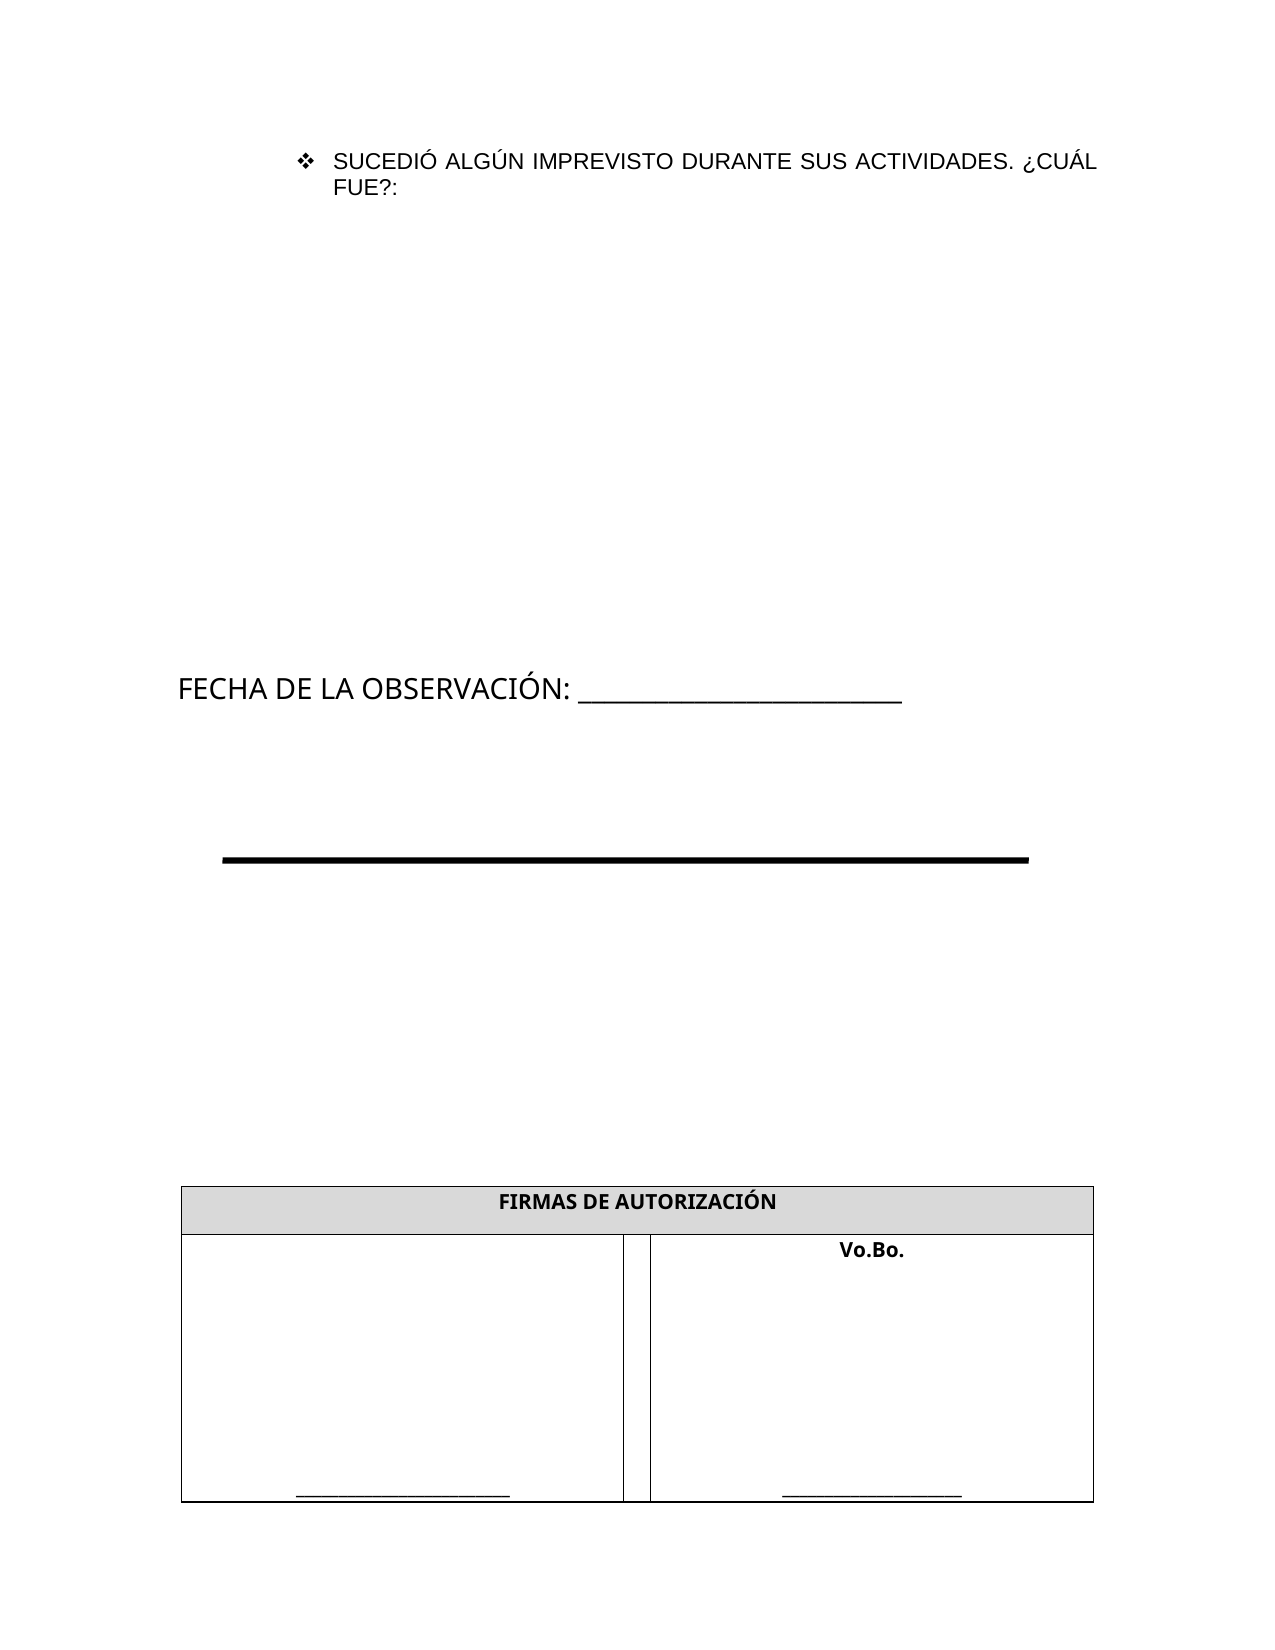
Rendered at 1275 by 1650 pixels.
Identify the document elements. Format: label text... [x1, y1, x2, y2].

table_header FIRMAS DE AUTORIZACIÓN [182, 1187, 1093, 1234]
text FECHA DE LA OBSERVACIÓN: _________________________ [177, 668, 1098, 708]
list SUCEDIÓ ALGÚN IMPREVISTO DURANTE SUS ACTIVIDADES. ¿CUÁL FUE?: [295, 148, 1098, 200]
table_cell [182, 1235, 623, 1501]
table_cell [624, 1235, 650, 1501]
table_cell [651, 1235, 1093, 1501]
